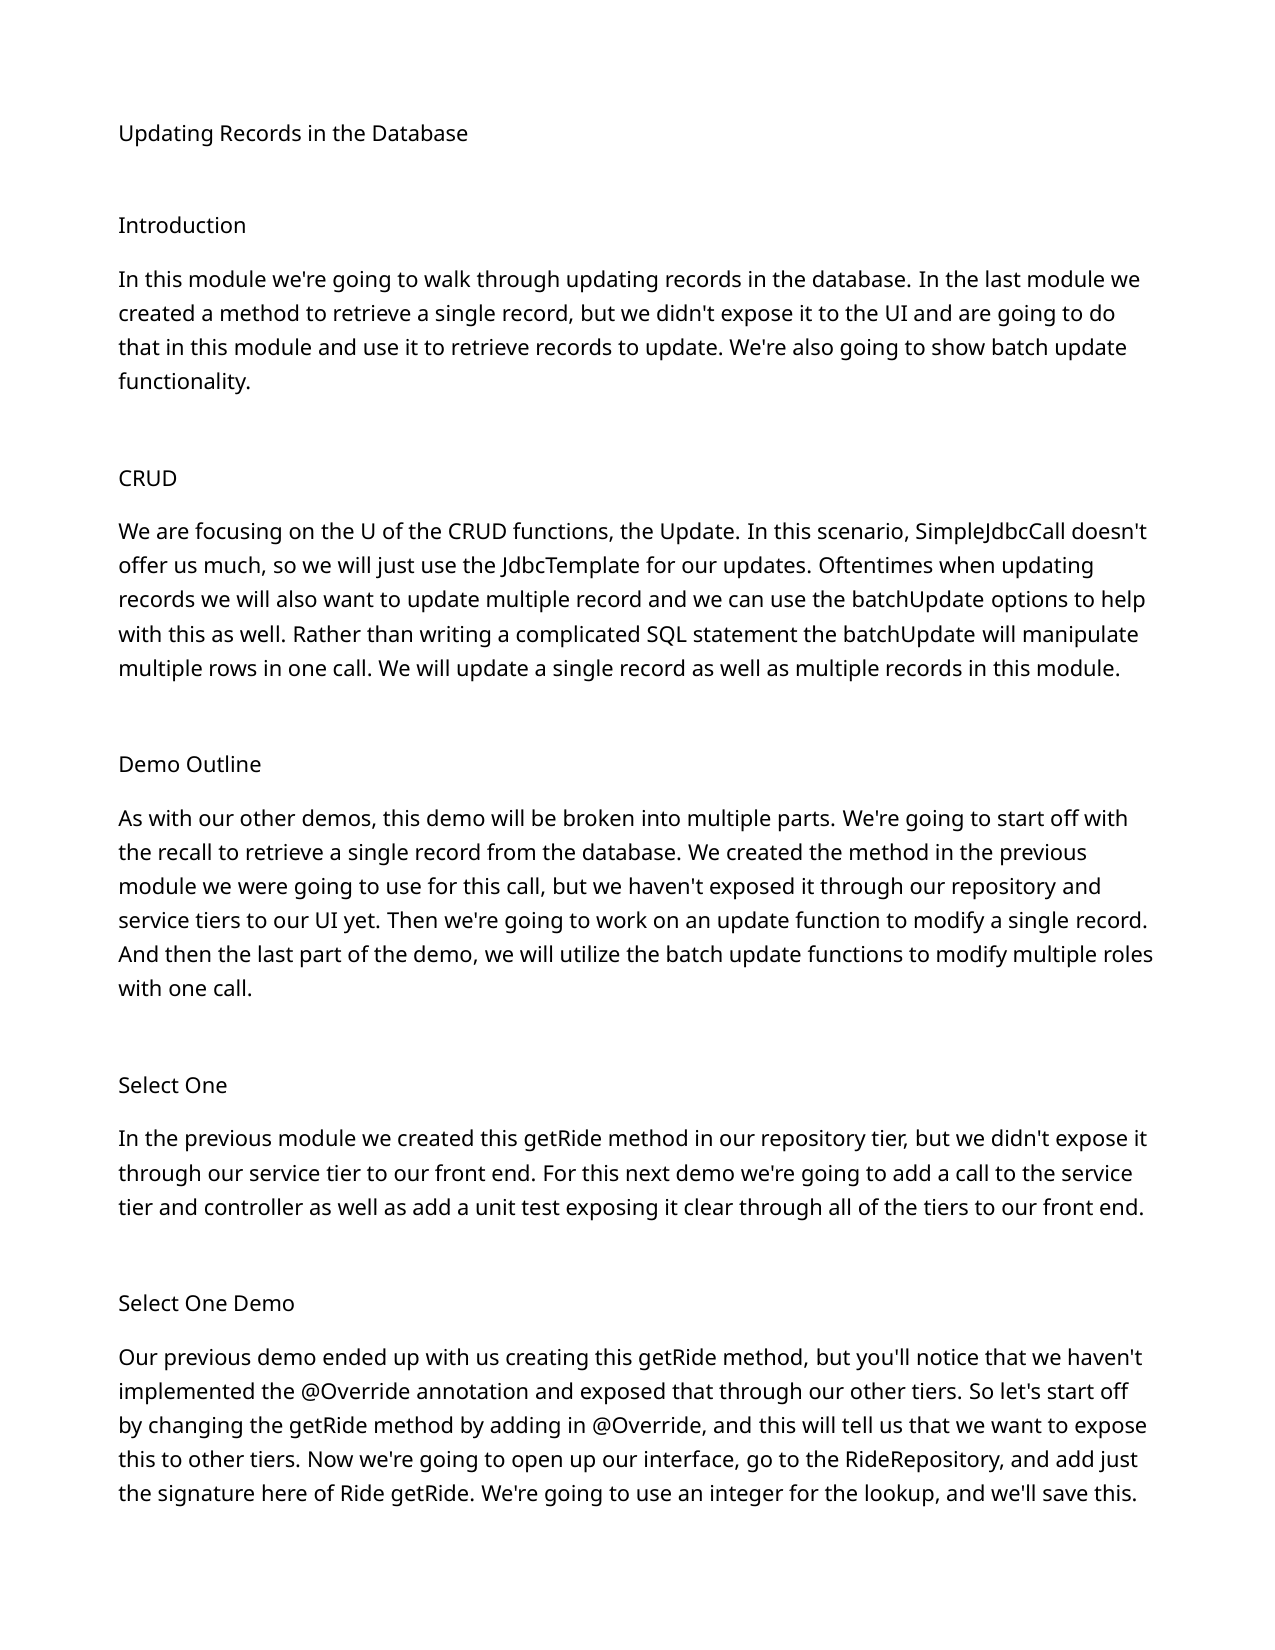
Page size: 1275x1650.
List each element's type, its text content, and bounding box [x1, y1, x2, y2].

subtitle Introduction [118, 210, 1157, 240]
text We are focusing on the U of the CRUD functions, the Update. In this scenario, SimpleJdbcCall doesn't offer us much, so we will just use the JdbcTemplate for our updates. Oftentimes when updating records we will also want to update multiple record and we can use the batchUpdate options to help with this as well. Rather than writing a complicated SQL statement the batchUpdate will manipulate multiple rows in one call. We will update a single record as well as multiple records in this module. [118, 516, 1157, 682]
subtitle CRUD [118, 463, 1157, 493]
text In this module we're going to walk through updating records in the database. In the last module we created a method to retrieve a single record, but we didn't expose it to the UI and are going to do that in this module and use it to retrieve records to update. We're also going to show batch update functionality. [118, 264, 1157, 396]
subtitle Select One Demo [118, 1288, 1157, 1318]
text In the previous module we created this getRide method in our repository tier, but we didn't expose it through our service tier to our front end. For this next demo we're going to add a call to the service tier and controller as well as add a unit test exposing it clear through all of the tiers to our front end. [118, 1123, 1157, 1221]
subtitle Demo Outline [118, 749, 1157, 779]
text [118, 1342, 1157, 1508]
text As with our other demos, this demo will be broken into multiple parts. We're going to start off with the recall to retrieve a single record from the database. We created the method in the previous module we were going to use for this call, but we haven't exposed it through our repository and service tiers to our UI yet. Then we're going to work on an update function to modify a single record. And then the last part of the demo, we will utilize the batch update functions to modify multiple roles with one call. [118, 803, 1157, 1003]
subtitle Select One [118, 1070, 1157, 1100]
subtitle Updating Records in the Database [118, 118, 1157, 148]
